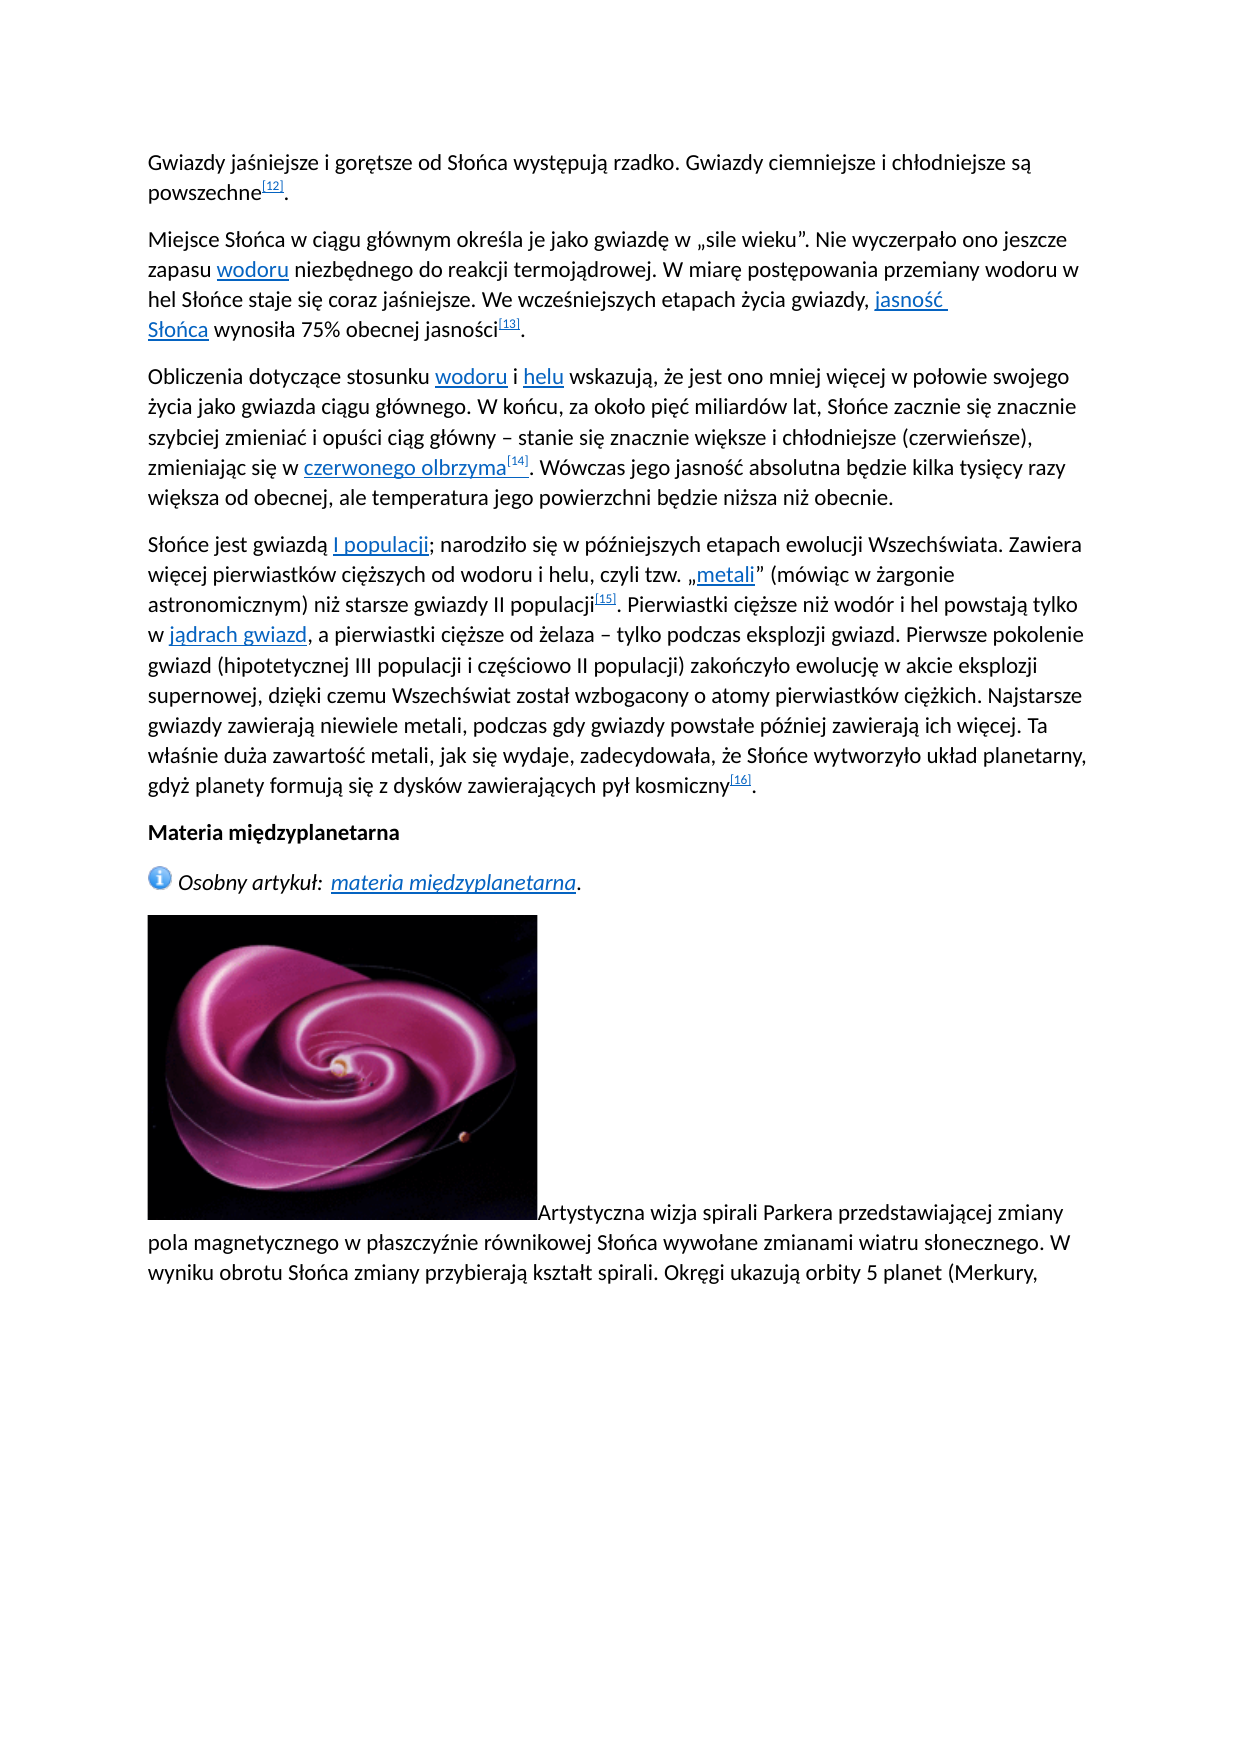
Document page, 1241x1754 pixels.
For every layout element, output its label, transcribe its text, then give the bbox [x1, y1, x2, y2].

text Słońce jest gwiazdą I populacji; narodziło się w późniejszych etapach ewolucji Wszechświata. Zawiera więcej pierwiastków cięższych od wodoru i helu, czyli tzw. „metali” (mówiąc w żargonie astronomicznym) niż starsze gwiazdy II populacji[15]. Pierwiastki cięższe niż wodór i hel powstają tylko w jądrach gwiazd, a pierwiastki cięższe od żelaza – tylko podczas eksplozji gwiazd. Pierwsze pokolenie gwiazd (hipotetycznej III populacji i częściowo II populacji) zakończyło ewolucję w akcie eksplozji supernowej, dzięki czemu Wszechświat został wzbogacony o atomy pierwiastków ciężkich. Najstarsze gwiazdy zawierają niewiele metali, podczas gdy gwiazdy powstałe później zawierają ich więcej. Ta właśnie duża zawartość metali, jak się wydaje, zadecydowała, że Słońce wytworzyło układ planetarny, gdyż planety formują się z dysków zawierających pył kosmiczny[16]. [148, 530, 1093, 799]
picture [147, 865, 173, 891]
text Osobny artykuł: materia międzyplanetarna. [148, 865, 1093, 896]
text Materia międzyplanetarna [148, 818, 1093, 846]
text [148, 915, 1093, 1286]
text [148, 148, 1093, 206]
text Obliczenia dotyczące stosunku wodoru i helu wskazują, że jest ono mniej więcej w połowie swojego życia jako gwiazda ciągu głównego. W końcu, za około pięć miliardów lat, Słońce zacznie się znacznie szybciej zmieniać i opuści ciąg główny – stanie się znacznie większe i chłodniejsze (czerwieńsze), zmieniając się w czerwonego olbrzyma[14]. Wówczas jego jasność absolutna będzie kilka tysięcy razy większa od obecnej, ale temperatura jego powierzchni będzie niższa niż obecnie. [148, 362, 1093, 511]
picture [147, 915, 538, 1220]
text Miejsce Słońca w ciągu głównym określa je jako gwiazdę w „sile wieku”. Nie wyczerpało ono jeszcze zapasu wodoru niezbędnego do reakcji termojądrowej. W miarę postępowania przemiany wodoru w hel Słońce staje się coraz jaśniejsze. We wcześniejszych etapach życia gwiazdy, jasność Słońca wynosiła 75% obecnej jasności[13]. [148, 225, 1093, 343]
